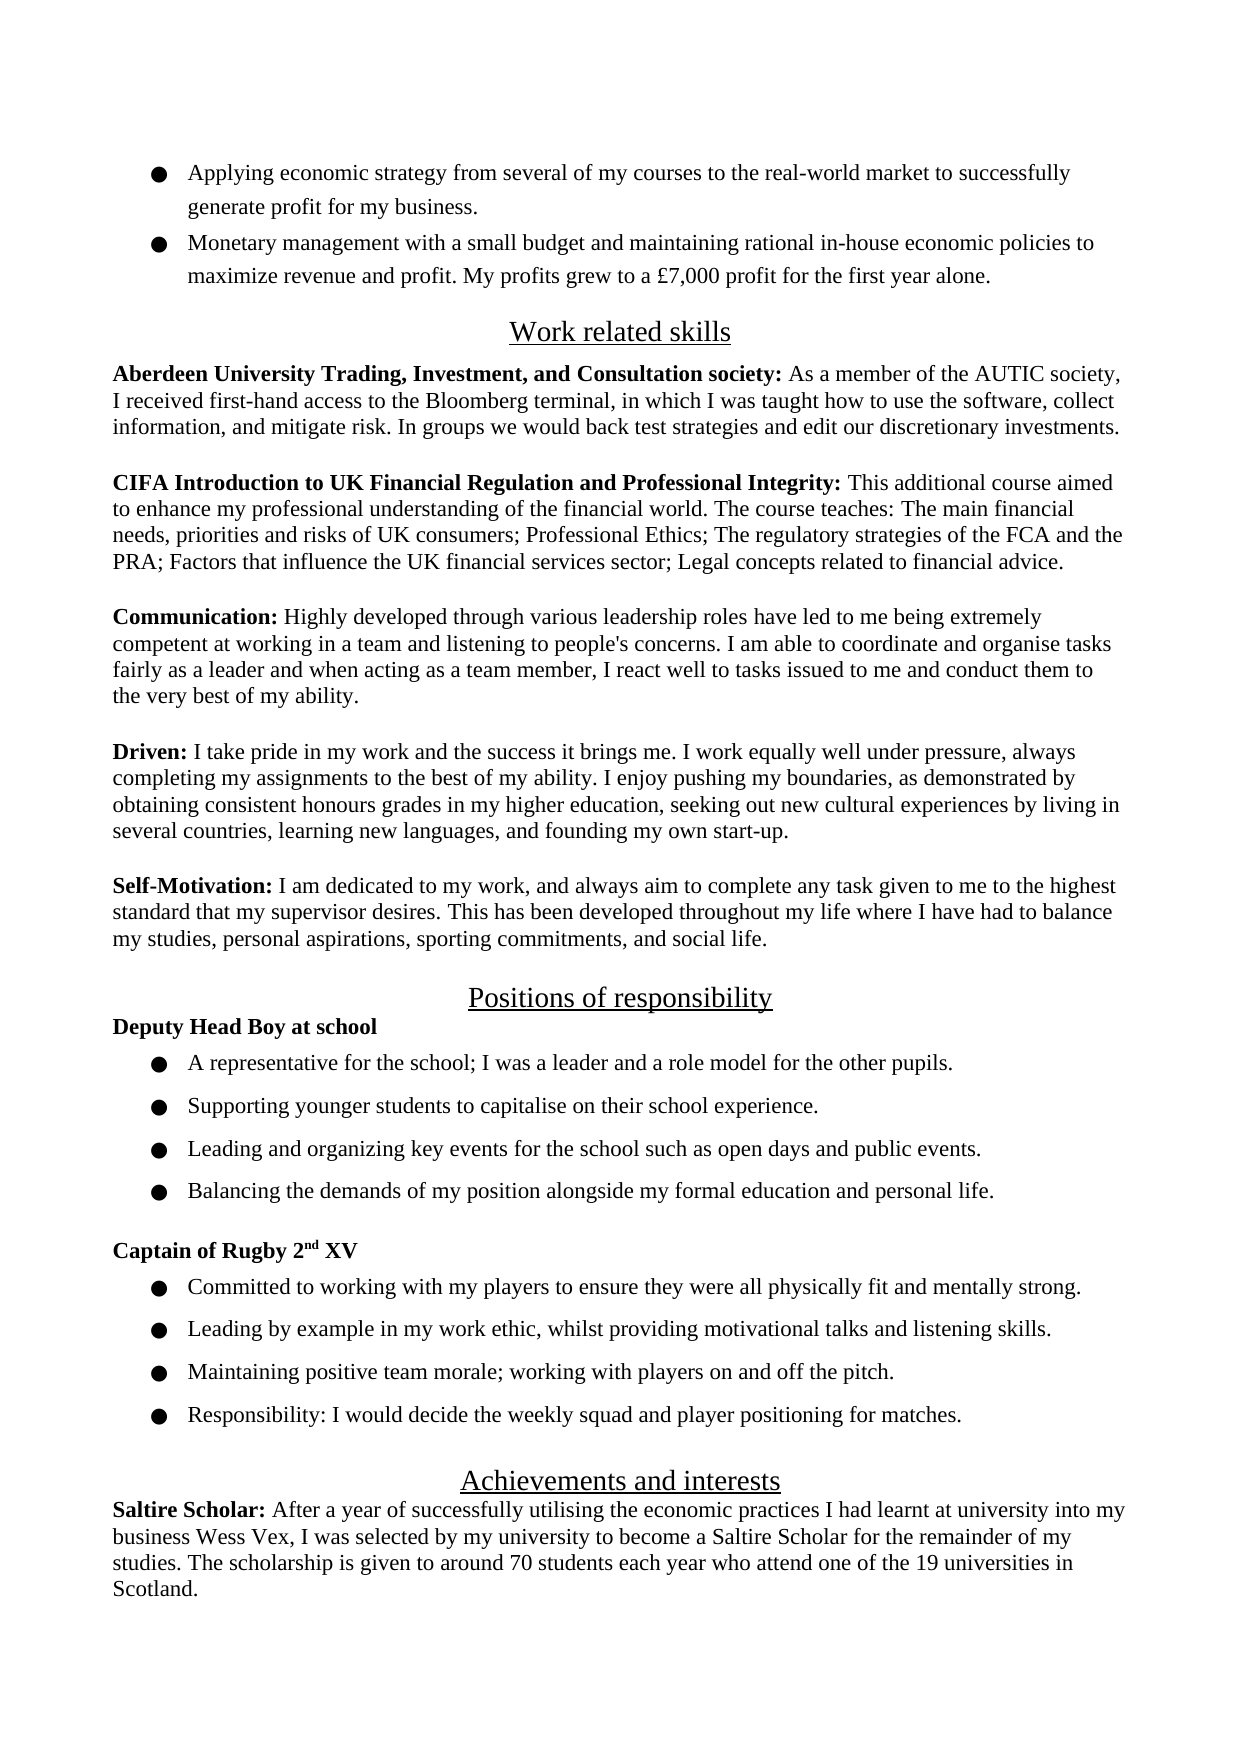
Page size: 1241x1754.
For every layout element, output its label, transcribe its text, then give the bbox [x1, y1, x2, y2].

text Saltire Scholar: After a year of successfully utilising the economic practices I had learnt at university into my business Wess Vex, I was selected by my university to become a Saltire Scholar for the remainder of my studies. The scholarship is given to around 70 students each year who attend one of the 19 universities in Scotland. [112, 1496, 1128, 1602]
list Applying economic strategy from several of my courses to the real-world market to successfully generate profit for my business. [150, 150, 1128, 219]
text Communication: Highly developed through various leadership roles have led to me being extremely competent at working in a team and listening to people's concerns. I am able to coordinate and organise tasks fairly as a leader and when acting as a team member, I react well to tasks issued to me and conduct them to the very best of my ability. [112, 603, 1128, 709]
list Committed to working with my players to ensure they were all physically fit and mentally strong. [150, 1263, 1128, 1306]
list Maintaining positive team morale; working with players on and off the pitch. [150, 1349, 1128, 1391]
list Monetary management with a small budget and maintaining rational in-house economic policies to maximize revenue and profit. My profits grew to a £7,000 profit for the first year alone. [150, 219, 1128, 288]
list Balancing the demands of my position alongside my formal education and personal life. [150, 1168, 1128, 1211]
list Leading and organizing key events for the school such as open days and public events. [150, 1125, 1128, 1168]
list Supporting younger students to capitalise on their school experience. [150, 1082, 1128, 1125]
list A representative for the school; I was a leader and a role model for the other pupils. [150, 1040, 1128, 1082]
text Deputy Head Boy at school [112, 1013, 1128, 1040]
text Captain of Rugby 2nd XV [112, 1237, 1128, 1263]
text Achievements and interests [112, 1463, 1128, 1496]
text Driven: I take pride in my work and the success it brings me. I work equally well under pressure, always completing my assignments to the best of my ability. I enjoy pushing my boundaries, as demonstrated by obtaining consistent honours grades in my higher education, seeking out new cultural experiences by living in several countries, learning new languages, and founding my own start-up. [112, 738, 1128, 843]
text CIFA Introduction to UK Financial Regulation and Professional Integrity: This additional course aimed to enhance my professional understanding of the financial world. The course teaches: The main financial needs, priorities and risks of UK consumers; Professional Ethics; The regulatory strategies of the FCA and the PRA; Factors that influence the UK financial services sector; Legal concepts related to financial advice. [112, 469, 1128, 574]
text Work related skills [112, 314, 1128, 348]
text Self-Motivation: I am dedicated to my work, and always aim to complete any task given to me to the highest standard that my supervisor desires. This has been developed throughout my life where I have had to balance my studies, personal aspirations, sporting commitments, and social life. [112, 872, 1128, 951]
text Positions of responsibility [112, 980, 1128, 1013]
list Responsibility: I would decide the weekly squad and player positioning for matches. [150, 1391, 1128, 1434]
text Aberdeen University Trading, Investment, and Consultation society: As a member of the AUTIC society, I received first-hand access to the Bloomberg terminal, in which I was taught how to use the software, collect information, and mitigate risk. In groups we would back test strategies and edit our discretionary investments. [112, 361, 1128, 439]
list Leading by example in my work ethic, whilst providing motivational talks and listening skills. [150, 1306, 1128, 1349]
